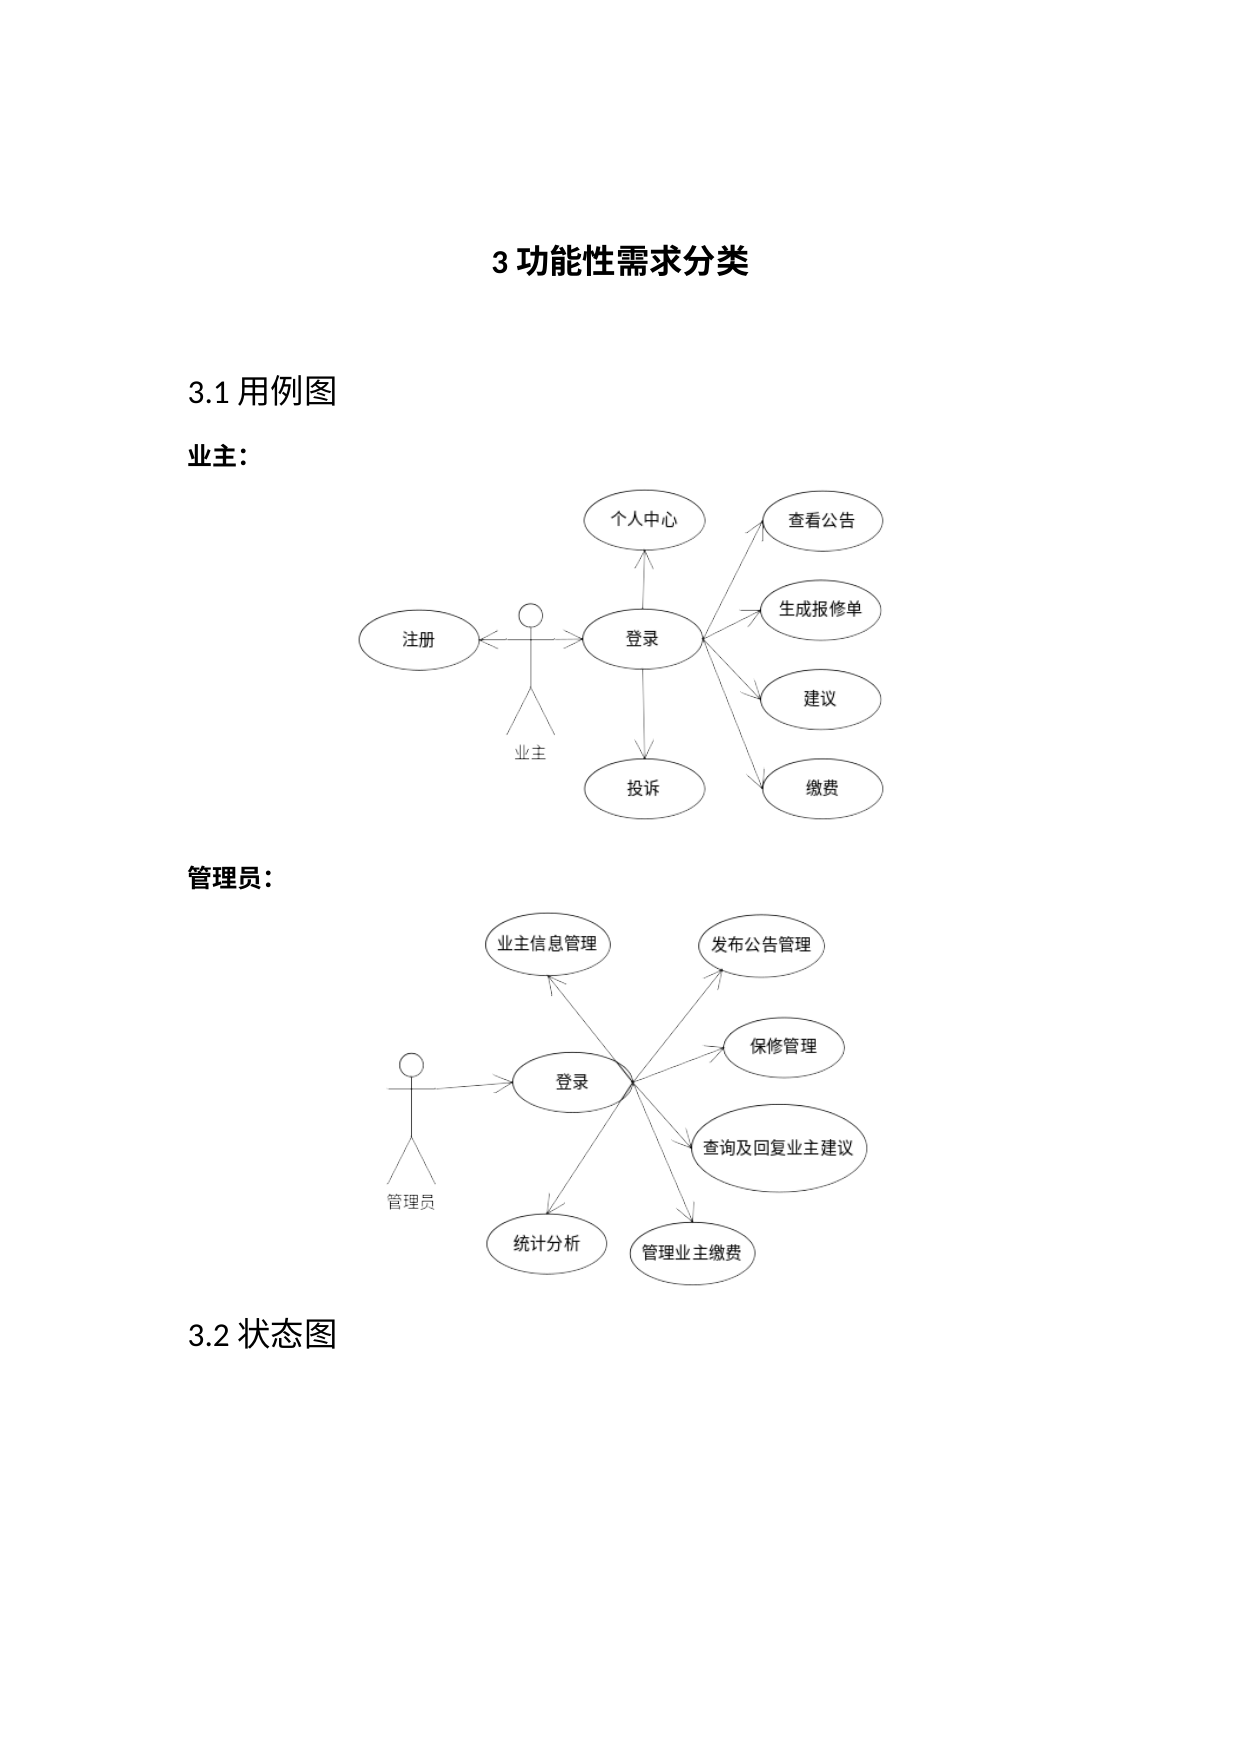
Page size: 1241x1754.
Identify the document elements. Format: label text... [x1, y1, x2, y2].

text 管理员： [187, 844, 1053, 909]
text 业主： [187, 422, 1053, 487]
text 3.1 用例图 [187, 357, 1053, 422]
text 3 功能性需求分类 [187, 227, 1053, 292]
text 3.2 状态图 [187, 1299, 1053, 1364]
